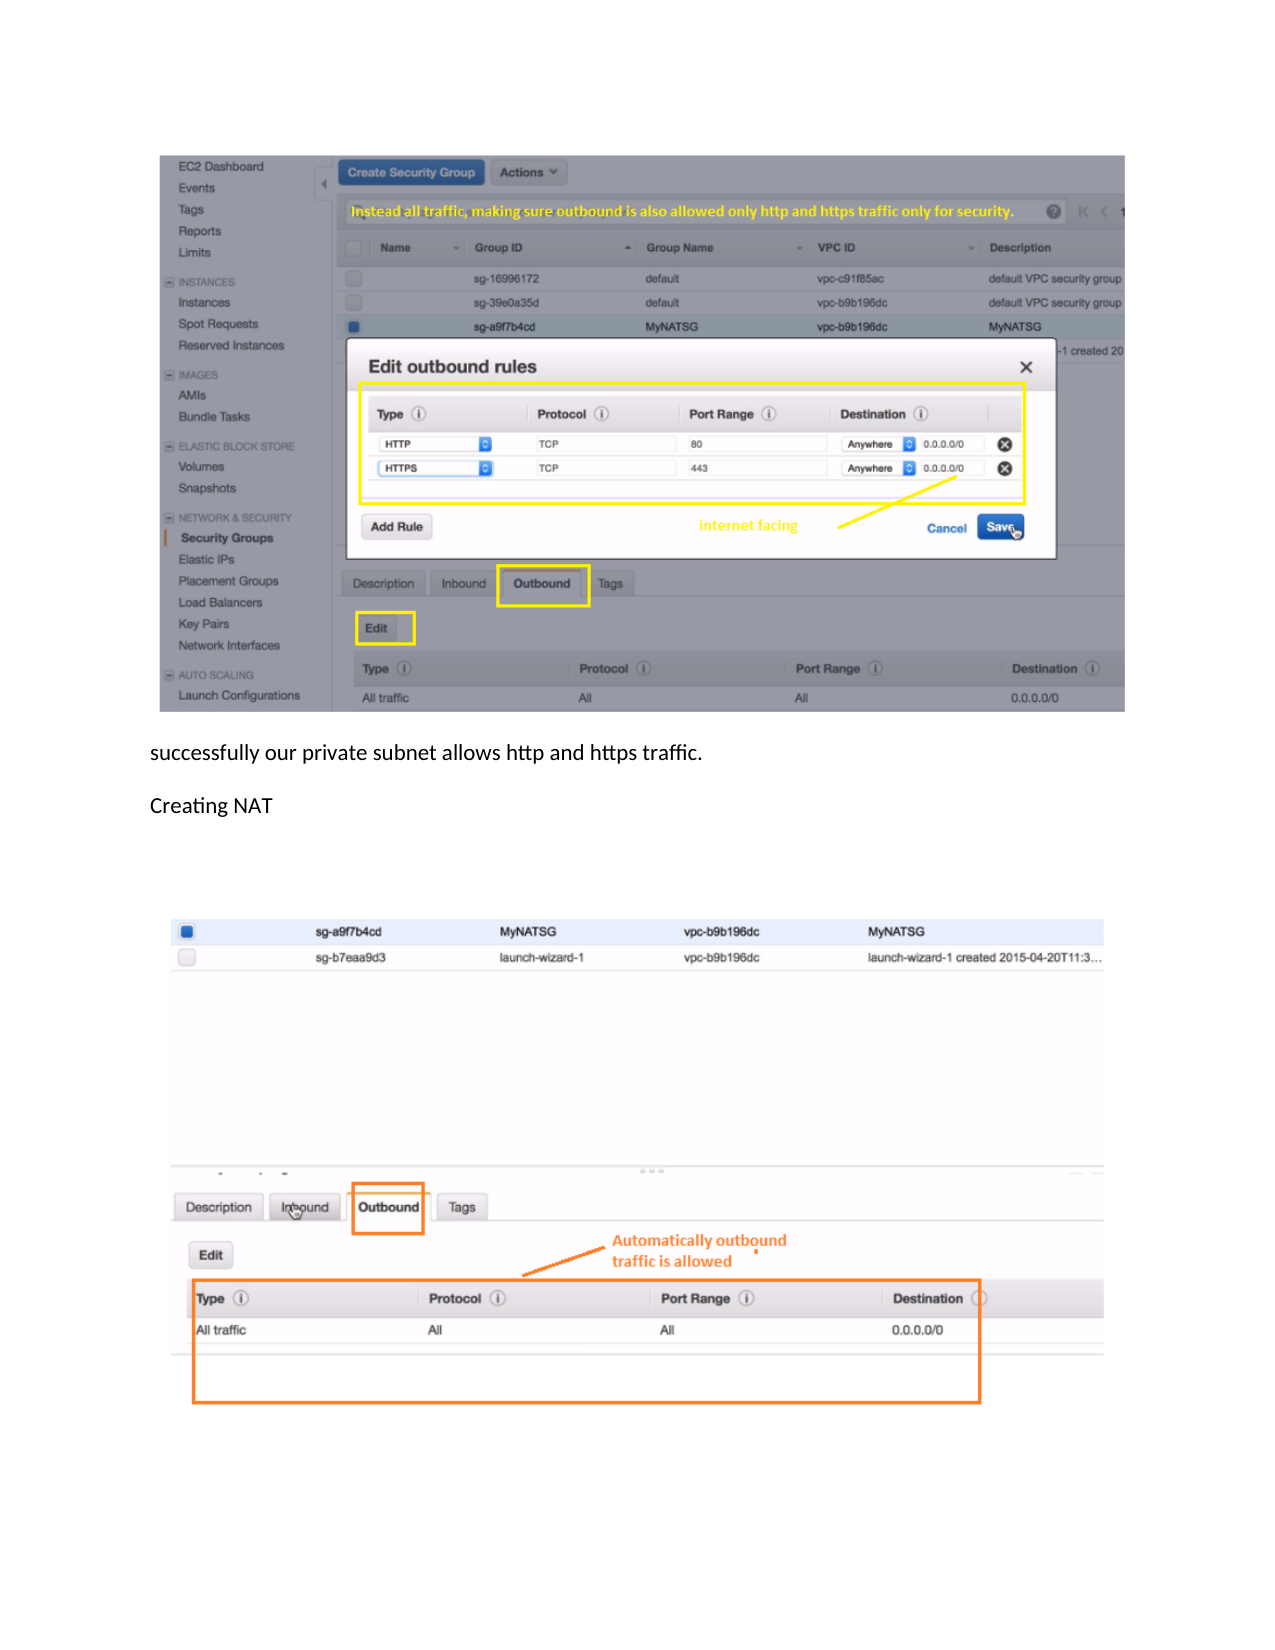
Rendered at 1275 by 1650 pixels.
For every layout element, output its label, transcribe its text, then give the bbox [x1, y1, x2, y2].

picture [150, 150, 1125, 713]
text successfully our private subnet allows http and https traffic. [150, 738, 1125, 766]
picture [150, 896, 1125, 1422]
text Creating NAT [150, 791, 1125, 819]
